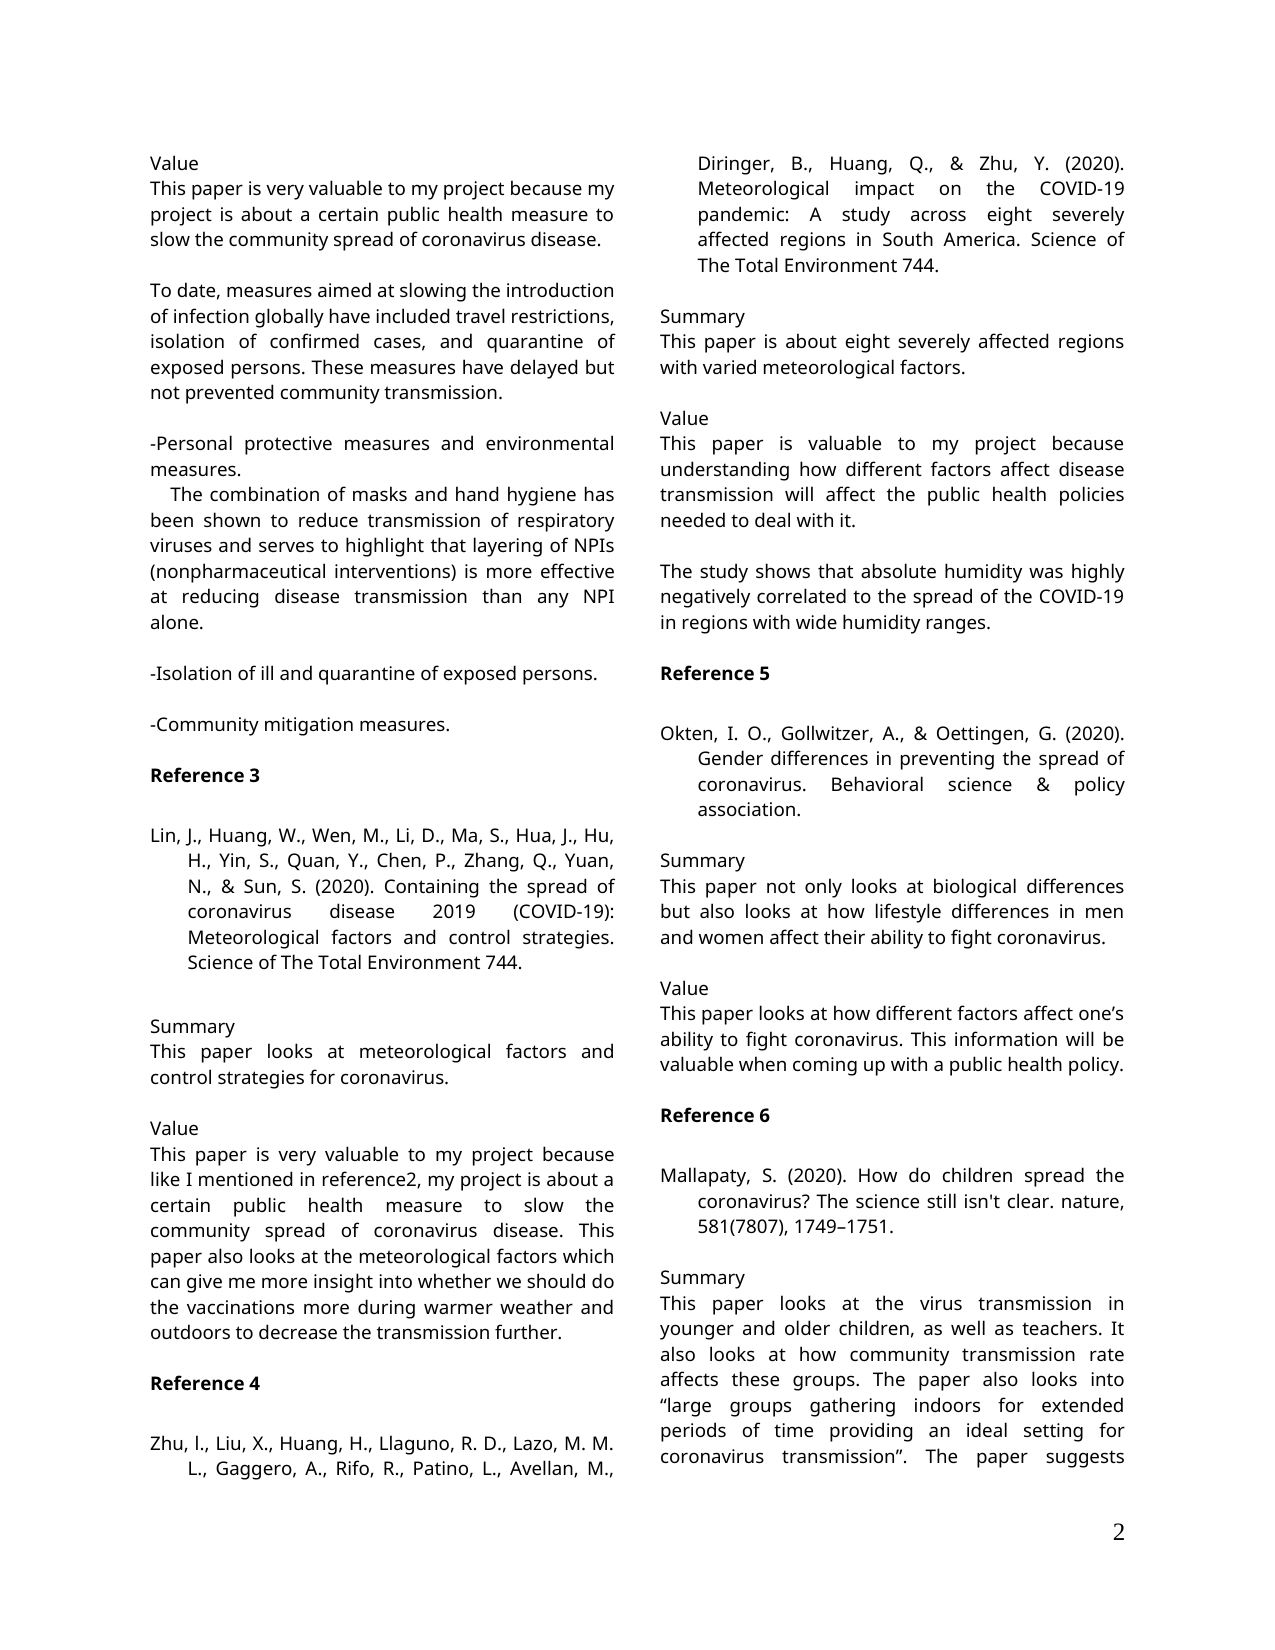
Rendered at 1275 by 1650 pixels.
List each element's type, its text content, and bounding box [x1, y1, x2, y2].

text This paper is valuable to my project because understanding how different factors affect disease transmission will affect the public health policies needed to deal with it. [660, 431, 1125, 533]
text Okten, I. O., Gollwitzer, A., & Oettingen, G. (2020). Gender differences in preventing the spread of coronavirus. Behavioral science & policy association. [660, 720, 1125, 822]
text Zhu, l., Liu, X., Huang, H., Llaguno, R. D., Lazo, M. M. L., Gaggero, A., Rifo, R., Patino, L., Avellan, M., Diringer, B., Huang, Q., & Zhu, Y. (2020). Meteorological impact on the COVID-19 pandemic: A study across eight severely affected regions in South America. Science of The Total Environment 744. [660, 150, 1125, 278]
text Reference 3 [150, 762, 615, 788]
text The study shows that absolute humidity was highly negatively correlated to the spread of the COVID-19 in regions with wide humidity ranges. [660, 558, 1125, 635]
text -Personal protective measures and environmental measures. [150, 431, 615, 482]
text To date, measures aimed at slowing the introduction of infection globally have included travel restrictions, isolation of confirmed cases, and quarantine of exposed persons. These measures have delayed but not prevented community transmission. [150, 278, 615, 405]
text Summary [660, 848, 1125, 873]
text Value [150, 150, 615, 176]
text Value [660, 405, 1125, 431]
text This paper looks at meteorological factors and control strategies for coronavirus. [150, 1039, 615, 1090]
text This paper looks at how different factors affect one’s ability to fight coronavirus. This information will be valuable when coming up with a public health policy. [660, 1001, 1125, 1077]
text -Isolation of ill and quarantine of exposed persons. [150, 660, 615, 686]
text Lin, J., Huang, W., Wen, M., Li, D., Ma, S., Hua, J., Hu, H., Yin, S., Quan, Y., Chen, P., Zhang, Q., Yuan, N., & Sun, S. (2020). Containing the spread of coronavirus disease 2019 (COVID-19): Meteorological factors and control strategies. Science of The Total Environment 744. [150, 822, 615, 975]
text This paper is very valuable to my project because my project is about a certain public health measure to slow the community spread of coronavirus disease. [150, 176, 615, 252]
text This paper is very valuable to my project because like I mentioned in reference2, my project is about a certain public health measure to slow the community spread of coronavirus disease. This paper also looks at the meteorological factors which can give me more insight into whether we should do the vaccinations more during warmer weather and outdoors to decrease the transmission further. [150, 1141, 615, 1345]
text The combination of masks and hand hygiene has been shown to reduce transmission of respiratory viruses and serves to highlight that layering of NPIs (nonpharmaceutical interventions) is more effective at reducing disease transmission than any NPI alone. [150, 482, 615, 635]
text Summary [660, 1264, 1125, 1290]
text Reference 6 [660, 1103, 1125, 1128]
text Mallapaty, S. (2020). How do children spread the coronavirus? The science still isn't clear. nature, 581(7807), 1749–1751. [660, 1162, 1125, 1239]
text Reference 5 [660, 660, 1125, 686]
text Summary [660, 303, 1125, 329]
text Summary [150, 1013, 615, 1039]
text Reference 4 [150, 1371, 615, 1396]
text Value [660, 975, 1125, 1001]
text This paper is about eight severely affected regions with varied meteorological factors. [660, 329, 1125, 380]
text Value [150, 1115, 615, 1141]
text -Community mitigation measures. [150, 711, 615, 737]
text Zhu, l., Liu, X., Huang, H., Llaguno, R. D., Lazo, M. M. L., Gaggero, A., Rifo, R., Patino, L., Avellan, M., Diringer, B., Huang, Q., & Zhu, Y. (2020). Meteorological impact on the COVID-19 pandemic: A study across eight severely affected regions in South America. Science of The Total Environment 744. [150, 1430, 615, 1481]
text This paper not only looks at biological differences but also looks at how lifestyle differences in men and women affect their ability to fight coronavirus. [660, 873, 1125, 950]
